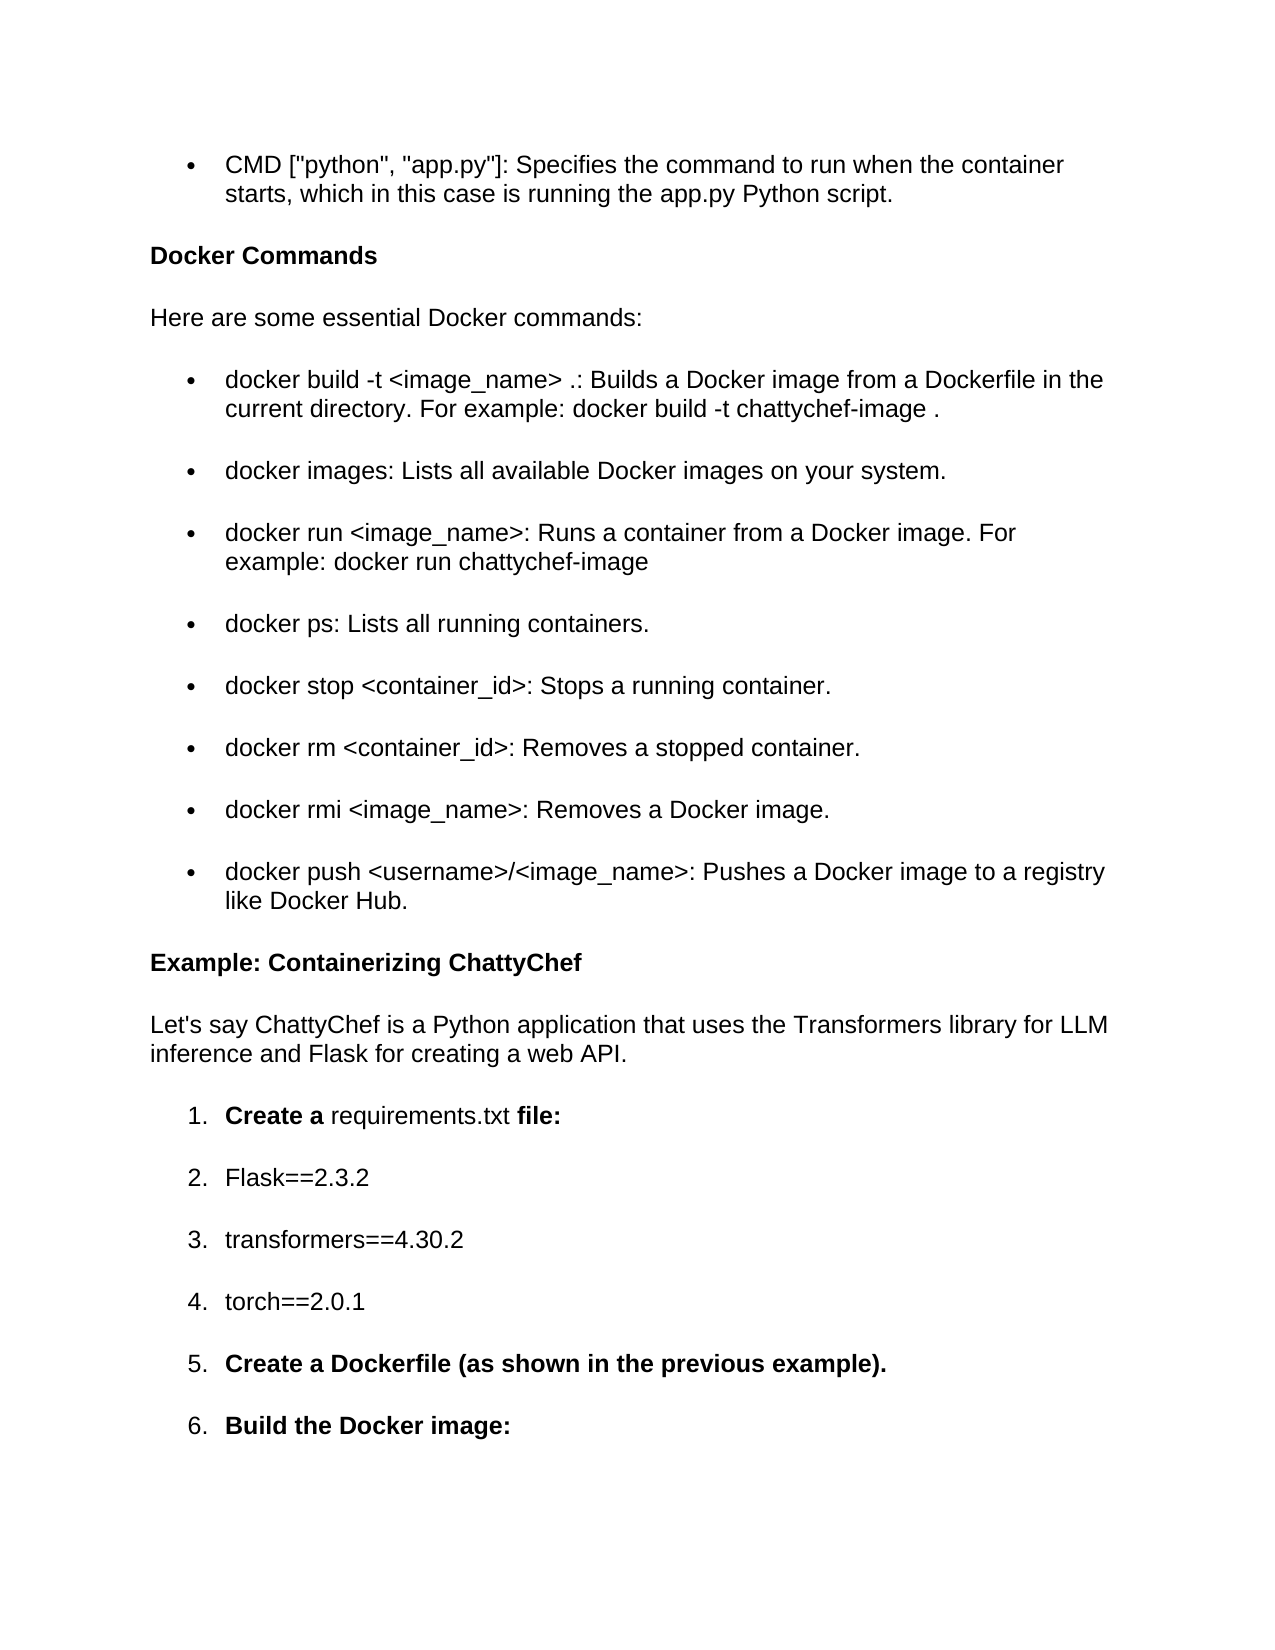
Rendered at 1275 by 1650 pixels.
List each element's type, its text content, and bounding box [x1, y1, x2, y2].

list docker run <image_name>: Runs a container from a Docker image. For example: docker run chattychef-image [187, 518, 1125, 575]
list Build the Docker image: [187, 1411, 1125, 1440]
list Create a requirements.txt file: [187, 1101, 1125, 1129]
list docker rm <container_id>: Removes a stopped container. [187, 733, 1125, 762]
list Create a Dockerfile (as shown in the previous example). [187, 1349, 1125, 1378]
text Here are some essential Docker commands: [150, 303, 1125, 332]
list CMD ["python", "app.py"]: Specifies the command to run when the container starts, which in this case is running the app.py Python script. [187, 150, 1125, 207]
list Flask==2.3.2 [187, 1163, 1125, 1192]
list transformers==4.30.2 [187, 1225, 1125, 1254]
text Example: Containerizing ChattyChef [150, 948, 1125, 977]
text Docker Commands [150, 241, 1125, 269]
text Let's say ChattyChef is a Python application that uses the Transformers library for LLM inference and Flask for creating a web API. [150, 1010, 1125, 1067]
list docker build -t <image_name> .: Builds a Docker image from a Dockerfile in the current directory. For example: docker build -t chattychef-image . [187, 365, 1125, 422]
list torch==2.0.1 [187, 1287, 1125, 1316]
list docker push <username>/<image_name>: Pushes a Docker image to a registry like Docker Hub. [187, 857, 1125, 914]
list docker images: Lists all available Docker images on your system. [187, 456, 1125, 484]
list docker ps: Lists all running containers. [187, 609, 1125, 637]
list docker stop <container_id>: Stops a running container. [187, 671, 1125, 699]
list docker rmi <image_name>: Removes a Docker image. [187, 795, 1125, 824]
